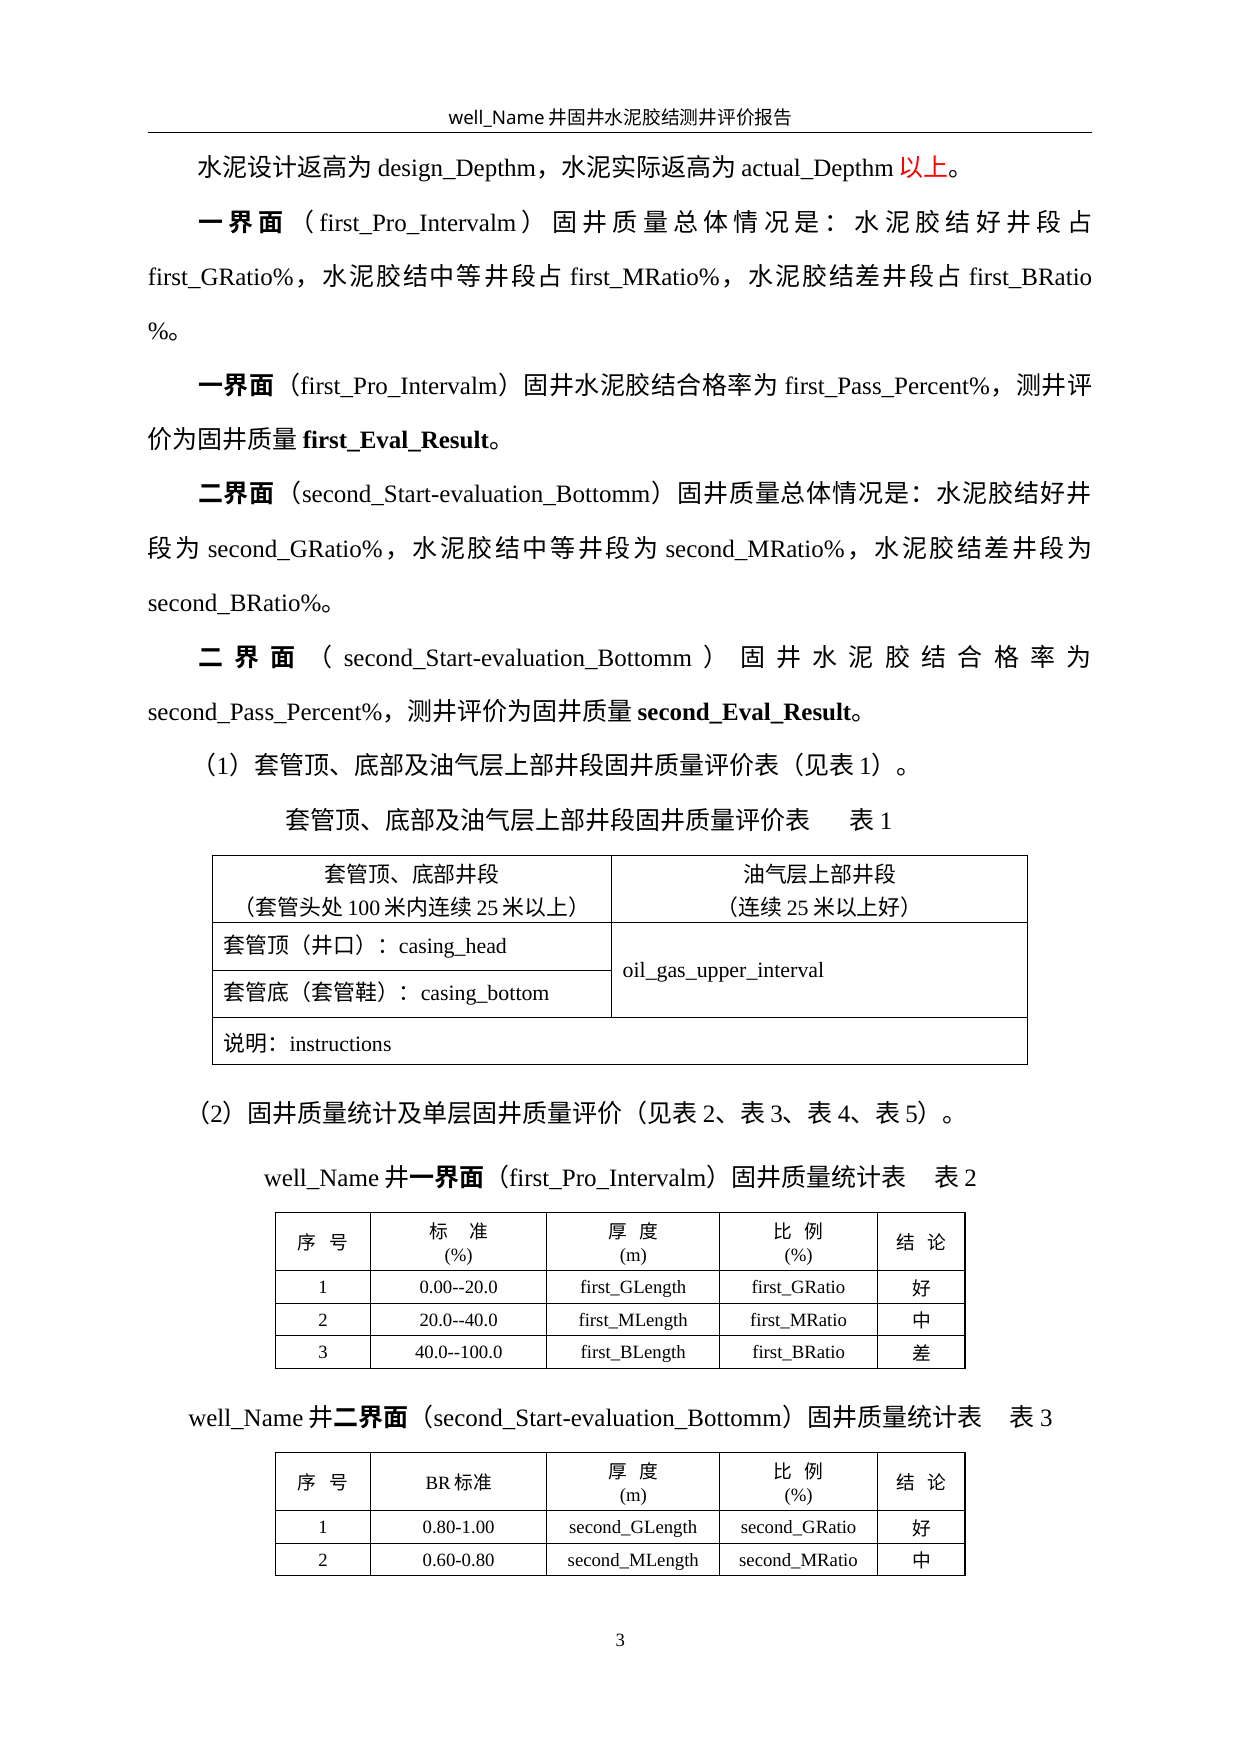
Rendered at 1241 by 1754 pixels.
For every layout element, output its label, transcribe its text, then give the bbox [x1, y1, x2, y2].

text （2）固井质量统计及单层固井质量评价（见表2、表3、表4、表5）。 [148, 1094, 1089, 1130]
table_header 结 论 [878, 1453, 964, 1510]
text well_Name井二界面（second_Start-evaluation_Bottomm）固井质量统计表 表3 [148, 1397, 1092, 1434]
table_header 比 例 (%) [720, 1453, 877, 1510]
table_header 比 例 (%) [720, 1213, 877, 1270]
table_header 厚 度 (m) [547, 1213, 719, 1270]
table_cell 套管底（套管鞋）：casing_bottom [213, 971, 611, 1017]
table_header 标 准 (%) [371, 1213, 546, 1270]
table_cell 0.80-1.00 [371, 1511, 546, 1543]
table_cell second_GLength [547, 1511, 719, 1543]
table_cell 1 [276, 1511, 370, 1543]
table_header 结 论 [878, 1213, 964, 1270]
text 水泥设计返高为design_Depthm，水泥实际返高为actual_Depthm以上。 [148, 148, 1092, 184]
table_cell 2 [276, 1304, 370, 1335]
table_cell first_BLength [547, 1336, 719, 1368]
table_cell 0.60-0.80 [371, 1544, 546, 1575]
text 二界面（second_Start-evaluation_Bottomm）固井水泥胶结合格率为second_Pass_Percent%，测井评价为固井质量second_Eval_Result。 [148, 637, 1092, 728]
table_cell first_MLength [547, 1304, 719, 1335]
table_cell second_GRatio [720, 1511, 877, 1543]
table_cell second_MLength [547, 1544, 719, 1575]
text 套管顶、底部及油气层上部井段固井质量评价表 表1 [148, 800, 1092, 836]
table_cell 套管顶（井口）：casing_head [213, 923, 611, 969]
table_cell 中 [878, 1304, 964, 1335]
table_cell 2 [276, 1544, 370, 1575]
table_cell first_BRatio [720, 1336, 877, 1368]
table_header 厚 度 (m) [547, 1453, 719, 1510]
table_header 序 号 [276, 1453, 370, 1510]
table_cell 3 [276, 1336, 370, 1368]
table_cell 中 [878, 1544, 964, 1575]
table_header BR标准 [371, 1453, 546, 1510]
table_header 序 号 [276, 1213, 370, 1270]
table_cell oil_gas_upper_interval [612, 923, 1027, 1017]
text 一界面（first_Pro_Intervalm）固井水泥胶结合格率为first_Pass_Percent%，测井评价为固井质量first_Eval_Result。 [148, 365, 1092, 456]
table_cell 40.0--100.0 [371, 1336, 546, 1368]
text 二界面（second_Start-evaluation_Bottomm）固井质量总体情况是：水泥胶结好井段为second_GRatio%，水泥胶结中等井段为second_MRatio%，水泥胶结差井段为second_BRatio%。 [148, 474, 1092, 619]
table_header 套管顶、底部井段 （套管头处100米内连续25米以上） [213, 856, 611, 922]
table_cell 好 [878, 1511, 964, 1543]
table_cell 说明：instructions [213, 1018, 1027, 1064]
table_cell first_MRatio [720, 1304, 877, 1335]
table_header 油气层上部井段 （连续25米以上好） [612, 856, 1027, 922]
text 一界面（first_Pro_Intervalm）固井质量总体情况是：水泥胶结好井段占first_GRatio%，水泥胶结中等井段占first_MRatio%，水泥胶结差井段占first_BRatio%。 [148, 202, 1092, 347]
table_cell 1 [276, 1271, 370, 1303]
table_cell 好 [878, 1271, 964, 1303]
table_cell 20.0--40.0 [371, 1304, 546, 1335]
text （1）套管顶、底部及油气层上部井段固井质量评价表（见表1）。 [148, 746, 1092, 782]
table_cell first_GLength [547, 1271, 719, 1303]
table_cell first_GRatio [720, 1271, 877, 1303]
table_cell 差 [878, 1336, 964, 1368]
text well_Name井一界面（first_Pro_Intervalm）固井质量统计表 表2 [148, 1157, 1092, 1194]
table_cell second_MRatio [720, 1544, 877, 1575]
table_cell 0.00--20.0 [371, 1271, 546, 1303]
